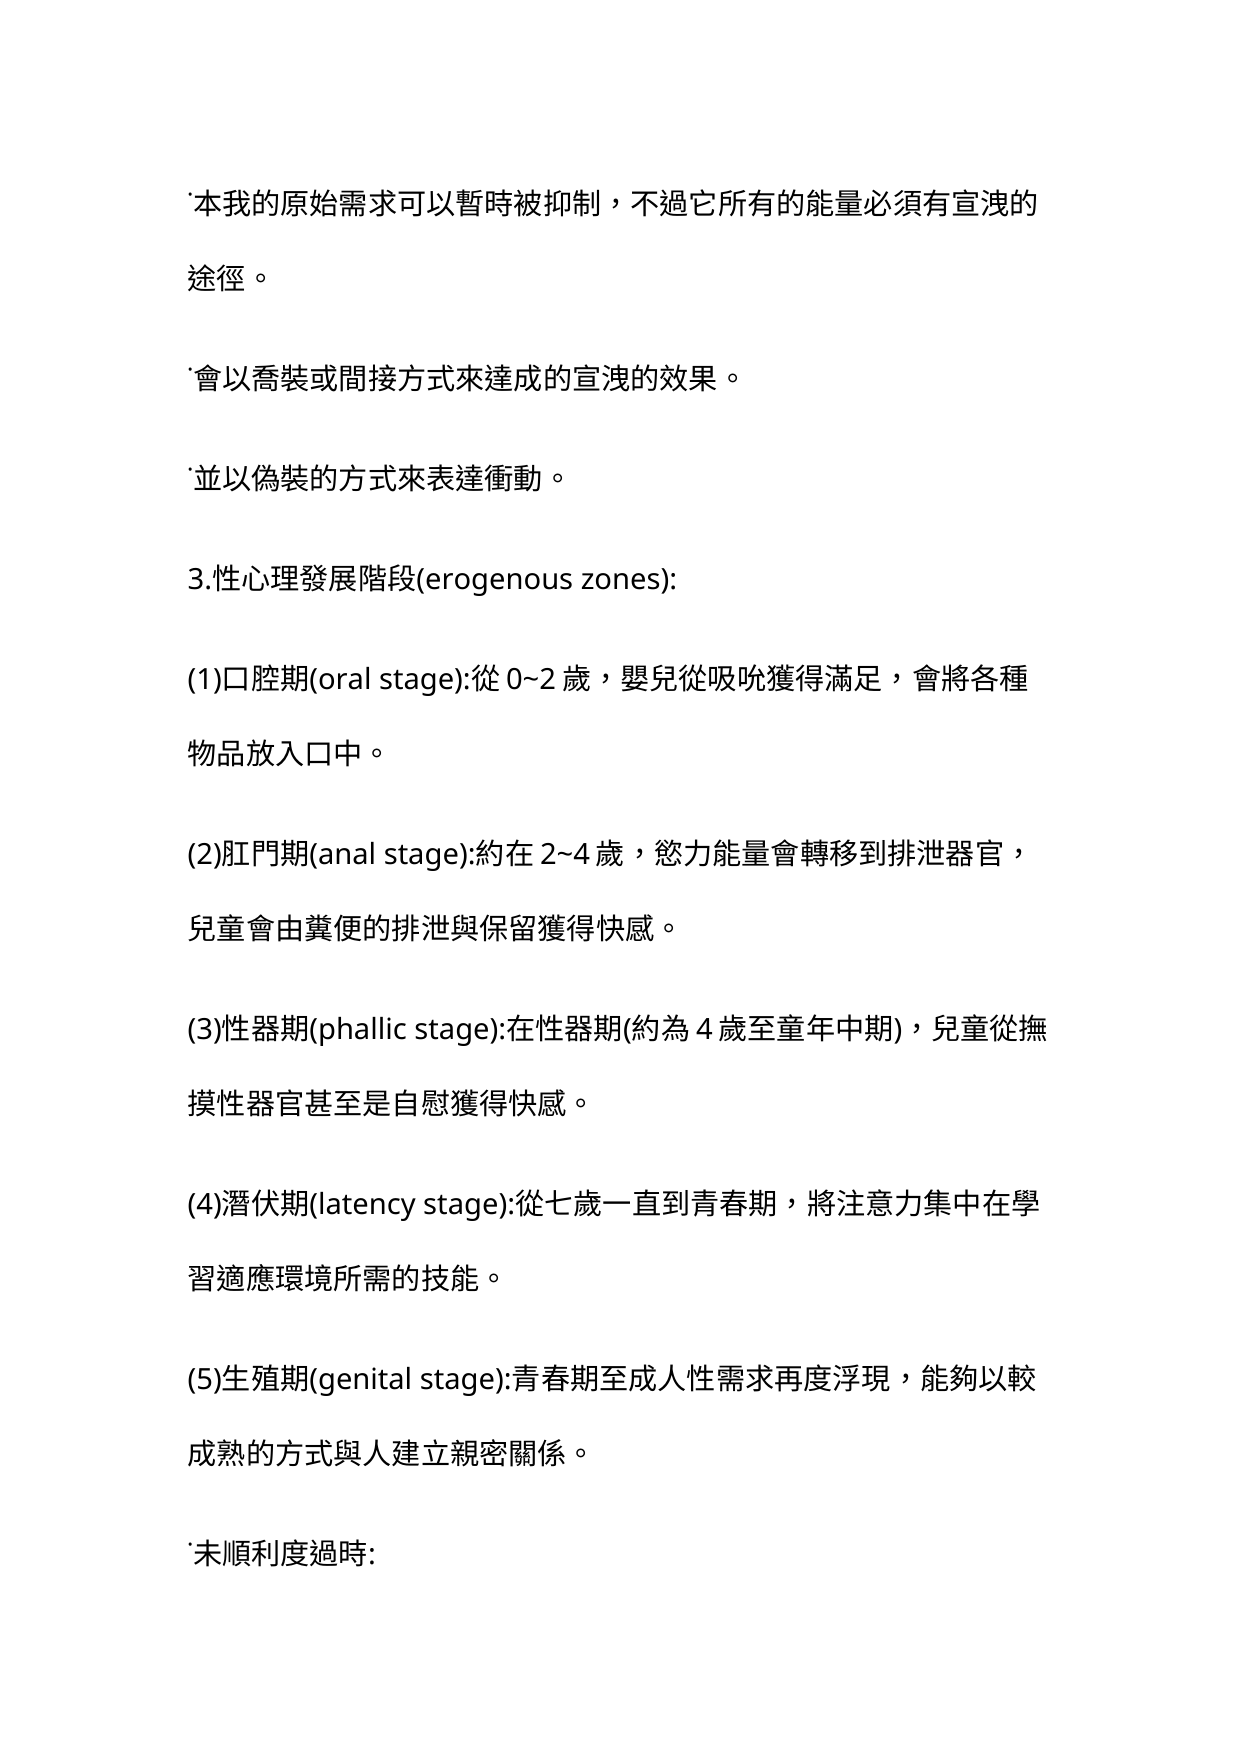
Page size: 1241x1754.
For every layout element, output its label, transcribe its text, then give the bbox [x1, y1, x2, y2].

text (3)性器期(phallic stage):在性器期(約為4歲至童年中期)，兒童從撫摸性器官甚至是自慰獲得快感。 [187, 989, 1053, 1139]
text ˙本我的原始需求可以暫時被抑制，不過它所有的能量必須有宣洩的途徑。 [187, 164, 1053, 314]
text (2)肛門期(anal stage):約在2~4歲，慾力能量會轉移到排泄器官，兒童會由糞便的排泄與保留獲得快感。 [187, 814, 1053, 964]
text ˙並以偽裝的方式來表達衝動。 [187, 439, 1053, 514]
text 3.性心理發展階段(erogenous zones): [187, 539, 1053, 614]
text (4)潛伏期(latency stage):從七歲一直到青春期，將注意力集中在學習適應環境所需的技能。 [187, 1164, 1053, 1314]
text ˙會以喬裝或間接方式來達成的宣洩的效果。 [187, 339, 1053, 414]
text ˙未順利度過時: [187, 1514, 1053, 1589]
text (5)生殖期(genital stage):青春期至成人性需求再度浮現，能夠以較成熟的方式與人建立親密關係。 [187, 1339, 1053, 1489]
text (1)口腔期(oral stage):從0~2歲，嬰兒從吸吮獲得滿足，會將各種物品放入口中。 [187, 639, 1053, 789]
